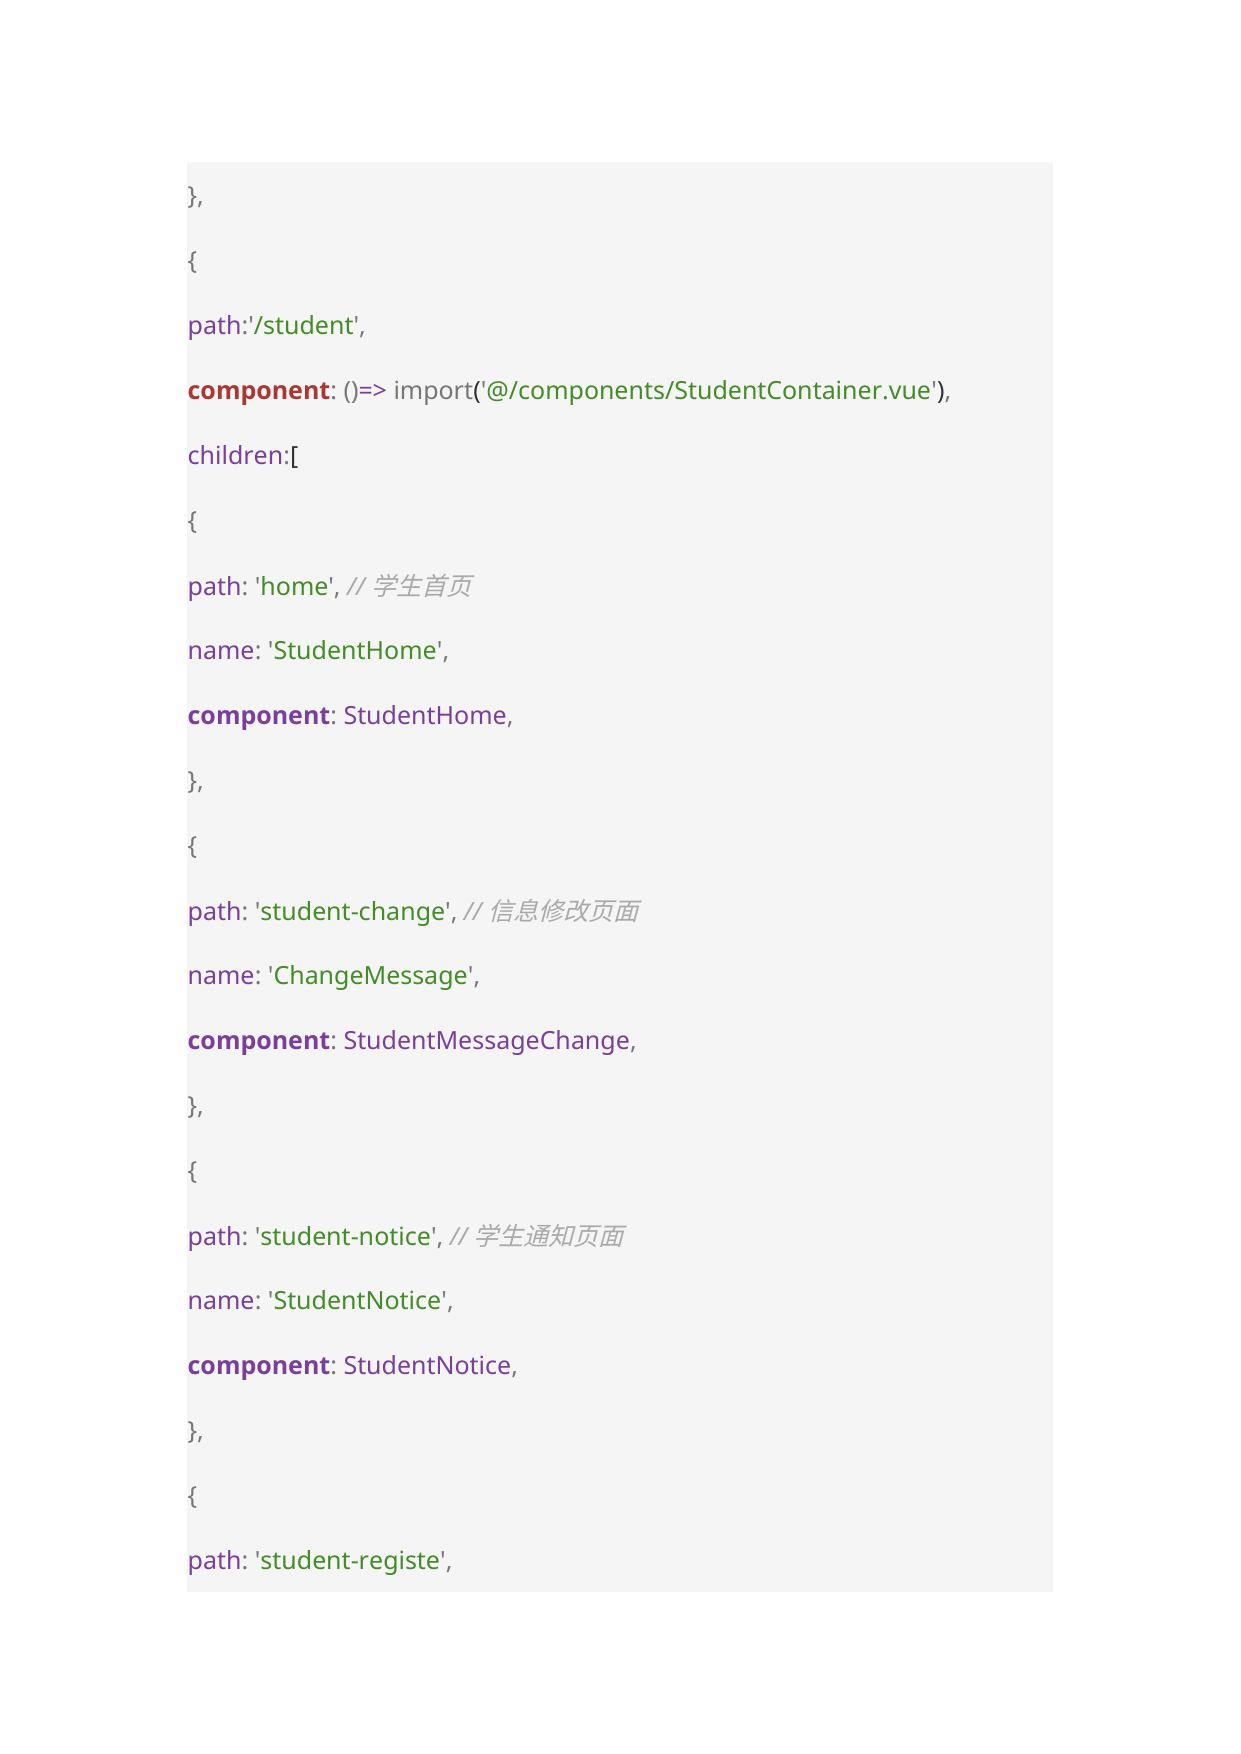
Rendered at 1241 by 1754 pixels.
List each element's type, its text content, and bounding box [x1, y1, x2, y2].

text component: ()=> import('@/components/StudentContainer.vue'), [187, 357, 1053, 422]
text component: StudentMessageChange, [187, 1007, 1053, 1072]
text name: 'StudentHome', [187, 617, 1053, 682]
text name: 'ChangeMessage', [187, 942, 1053, 1007]
text component: StudentNotice, [187, 1332, 1053, 1397]
text }, [187, 162, 1053, 227]
text children:[ [187, 422, 1053, 487]
text { [187, 487, 1053, 552]
text name: 'StudentNotice', [187, 1267, 1053, 1332]
text { [187, 812, 1053, 877]
text path: 'home', // 学生首页 [187, 552, 1053, 617]
text path: 'student-notice', // 学生通知页面 [187, 1202, 1053, 1267]
text component: StudentHome, [187, 682, 1053, 747]
text { [187, 1137, 1053, 1202]
text { [187, 227, 1053, 292]
text path:'/student', [187, 292, 1053, 357]
text }, [187, 1072, 1053, 1137]
text path: 'student-change', // 信息修改页面 [187, 877, 1053, 942]
text path: 'student-registe', [187, 1527, 1053, 1592]
text { [187, 1462, 1053, 1527]
text }, [187, 747, 1053, 812]
text }, [187, 1397, 1053, 1462]
